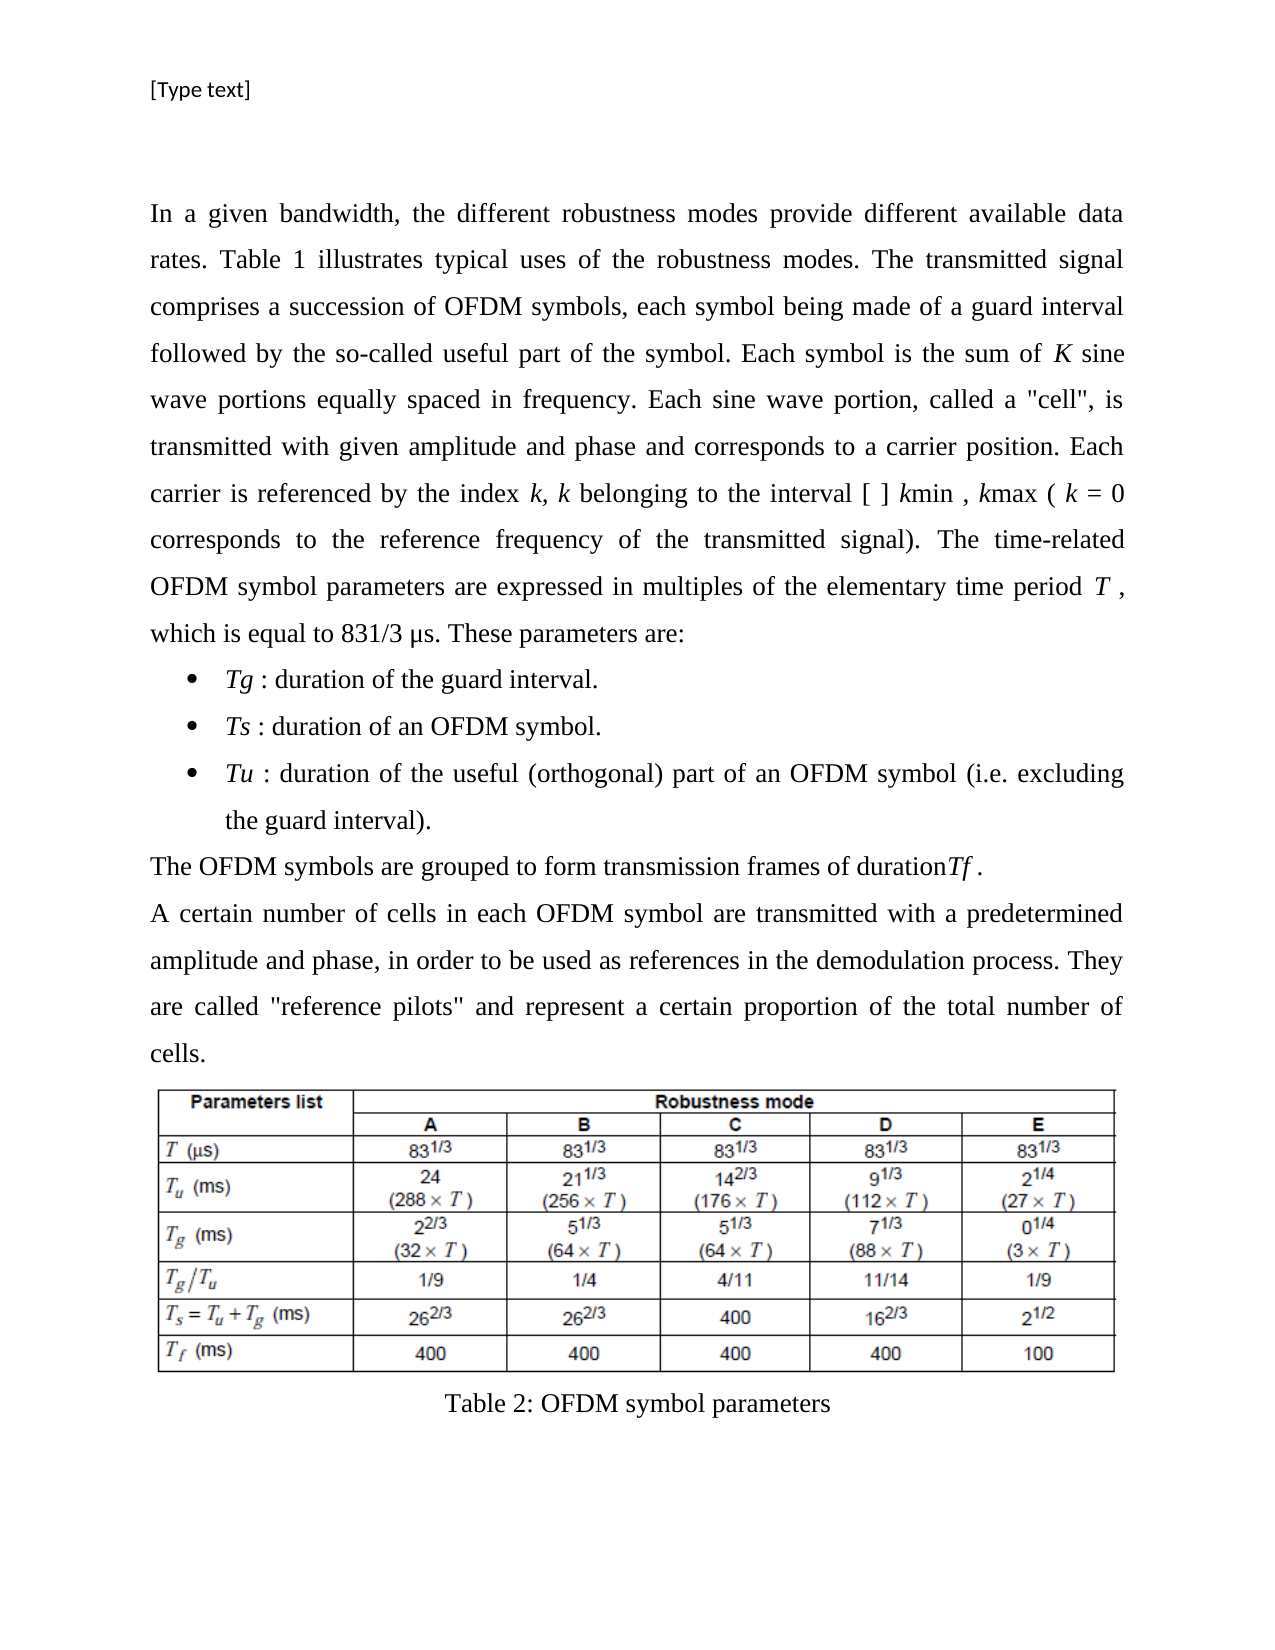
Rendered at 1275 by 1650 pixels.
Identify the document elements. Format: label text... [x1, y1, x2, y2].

text A certain number of cells in each OFDM symbol are transmitted with a predetermined amplitude and phase, in order to be used as references in the demodulation process. They are called "reference pilots" and represent a certain proportion of the total number of cells. [150, 897, 1125, 1068]
text Table 2: OFDM symbol parameters [150, 1387, 1125, 1418]
list Tg : duration of the guard interval. [187, 663, 1125, 694]
text In a given bandwidth, the different robustness modes provide different available data rates. Table 1 illustrates typical uses of the robustness modes. The transmitted signal comprises a succession of OFDM symbols, each symbol being made of a guard interval followed by the so-called useful part of the symbol. Each symbol is the sum of K sine wave portions equally spaced in frequency. Each sine wave portion, called a "cell", is transmitted with given amplitude and phase and corresponds to a carrier position. Each carrier is referenced by the index k, k belonging to the interval [ ] kmin , kmax ( k = 0 corresponds to the reference frequency of the transmitted signal). The time-related OFDM symbol parameters are expressed in multiples of the elementary time period T , which is equal to 831/3 μs. These parameters are: [150, 197, 1125, 648]
list Tu : duration of the useful (orthogonal) part of an OFDM symbol (i.e. excluding the guard interval). [187, 757, 1125, 835]
list Ts : duration of an OFDM symbol. [187, 710, 1125, 741]
text The OFDM symbols are grouped to form transmission frames of durationTf . [150, 851, 1125, 882]
